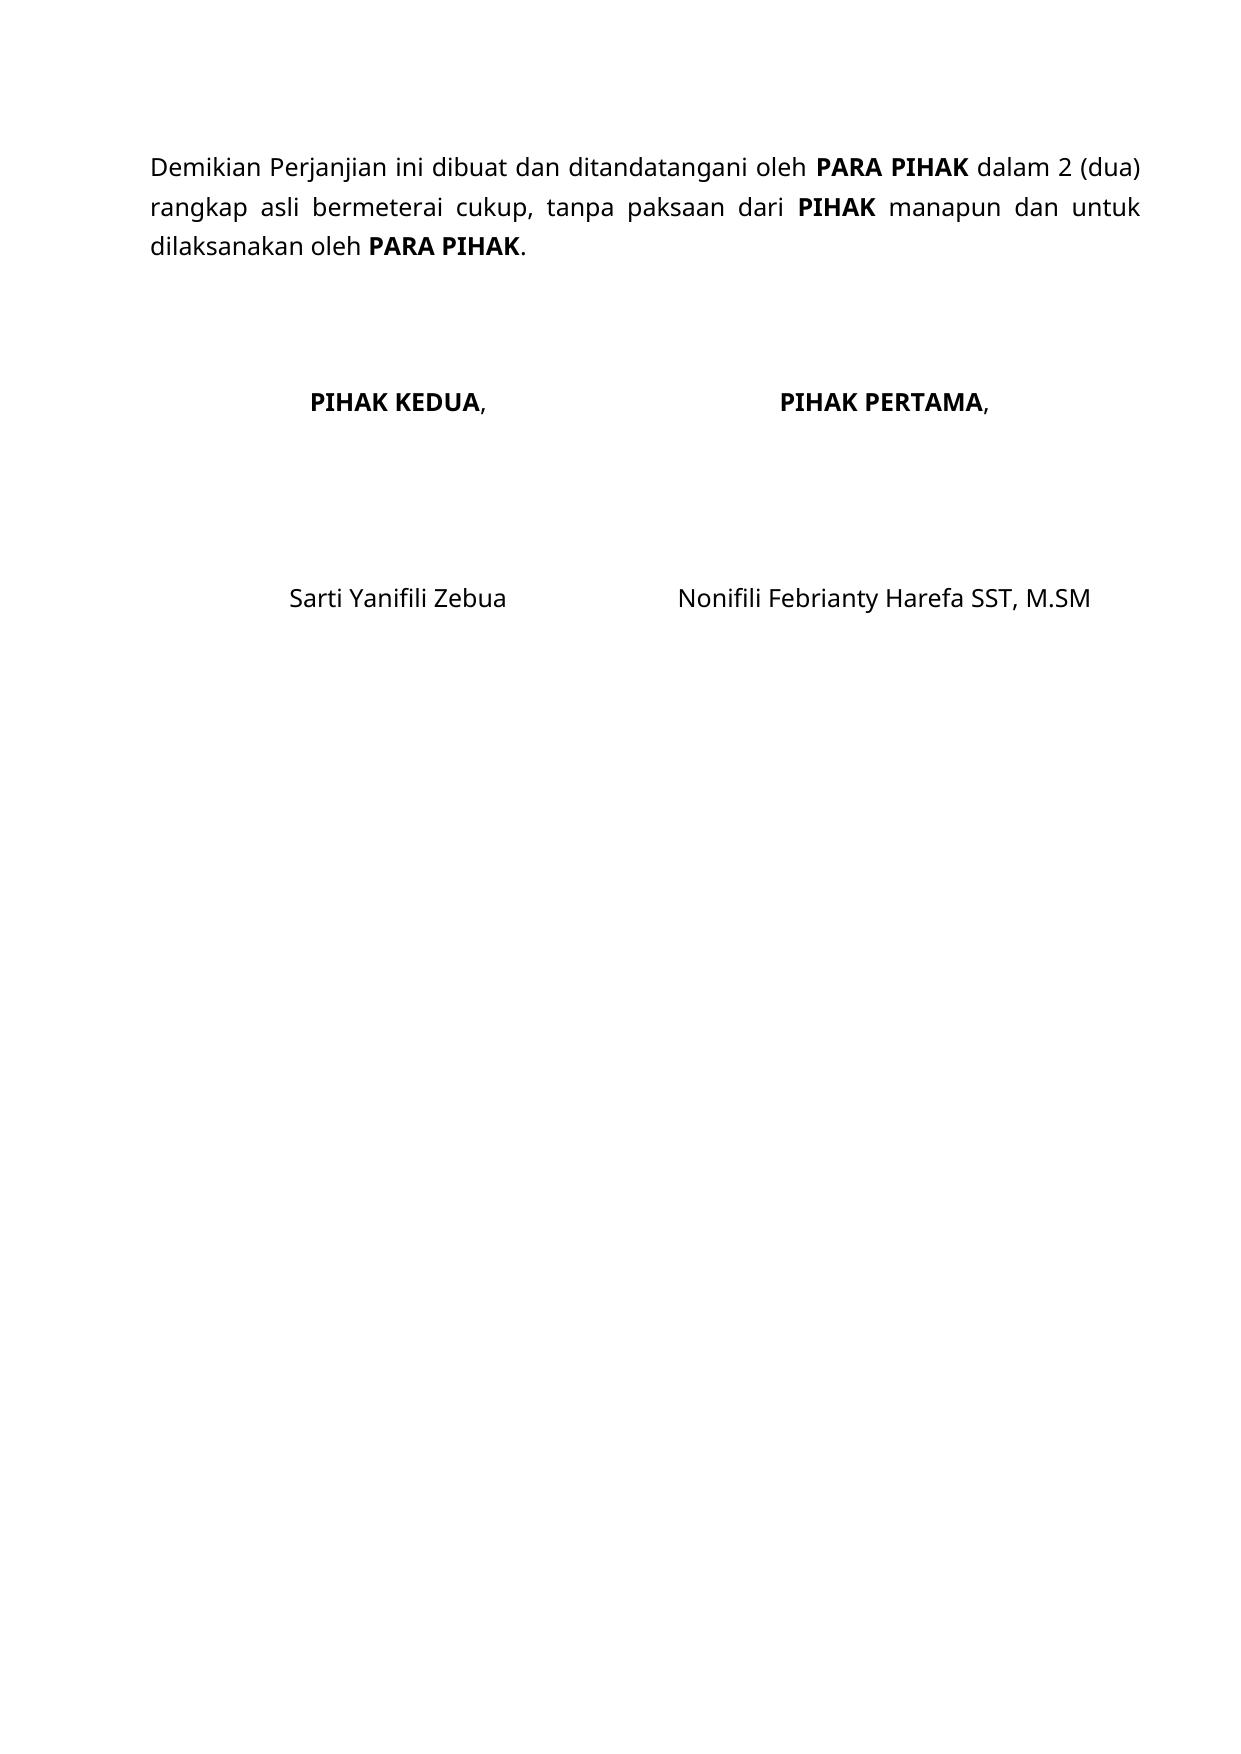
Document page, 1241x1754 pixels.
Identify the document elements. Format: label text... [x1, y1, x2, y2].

text Demikian Perjanjian ini dibuat dan ditandatangani oleh PARA PIHAK dalam 2 (dua) rangkap asli bermeterai cukup, tanpa paksaan dari PIHAK manapun dan untuk dilaksanakan oleh PARA PIHAK. [150, 150, 1140, 262]
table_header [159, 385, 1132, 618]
